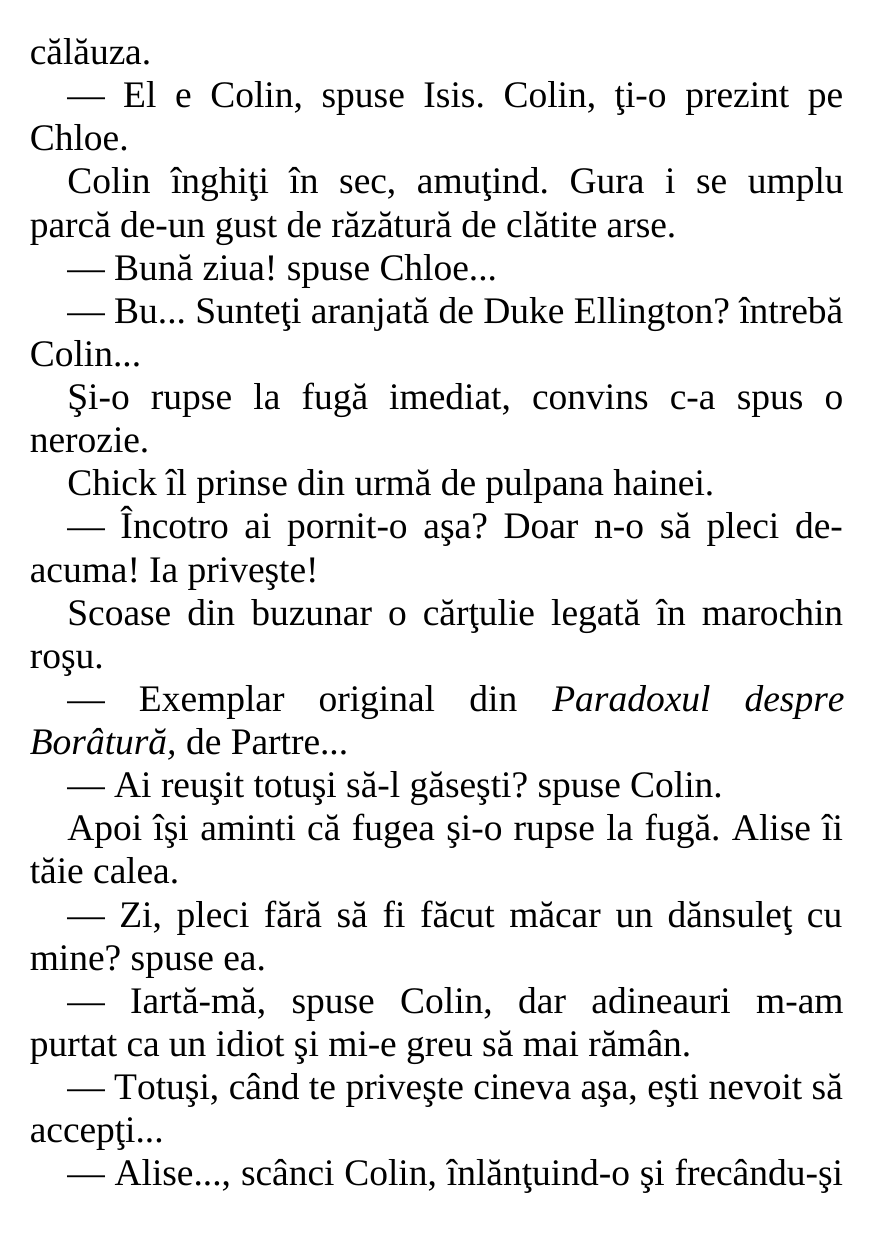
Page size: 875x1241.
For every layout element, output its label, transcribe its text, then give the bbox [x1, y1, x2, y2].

text — Zi, pleci fără să fi făcut măcar un dănsuleţ cu mine? spuse ea. [29, 892, 844, 978]
text — Ai reuşit totuşi să-l găseşti? spuse Colin. [29, 763, 844, 806]
text — Iartă-mă, spuse Colin, dar adineauri m-am purtat ca un idiot şi mi-e greu să mai rămân. [29, 978, 844, 1064]
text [29, 1151, 844, 1194]
text — Bună ziua! spuse Chloe... [29, 245, 844, 288]
text Şi-o rupse la fugă imediat, convins c-a spus o nerozie. [29, 374, 844, 461]
text Apoi îşi aminti că fugea şi-o rupse la fugă. Alise îi tăie calea. [29, 806, 844, 892]
text Chick îl prinse din urmă de pulpana hainei. [29, 461, 844, 504]
text — El e Colin, spuse Isis. Colin, ţi-o prezint pe Chloe. [29, 73, 844, 159]
text — Exemplar original din Paradoxul despre Borâtură, de Partre... [29, 676, 844, 763]
text Scoase din buzunar o cărţulie legată în marochin roşu. [29, 590, 844, 676]
text Colin înghiţi în sec, amuţind. Gura i se umplu parcă de-un gust de răzătură de clătite arse. [29, 159, 844, 245]
text — Totuşi, când te priveşte cineva aşa, eşti nevoit să accepţi... [29, 1064, 844, 1151]
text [29, 29, 844, 73]
text — Bu... Sunteţi aranjată de Duke Ellington? întrebă Colin... [29, 288, 844, 374]
text — Încotro ai pornit-o aşa? Doar n-o să pleci de-acuma! Ia priveşte! [29, 504, 844, 590]
